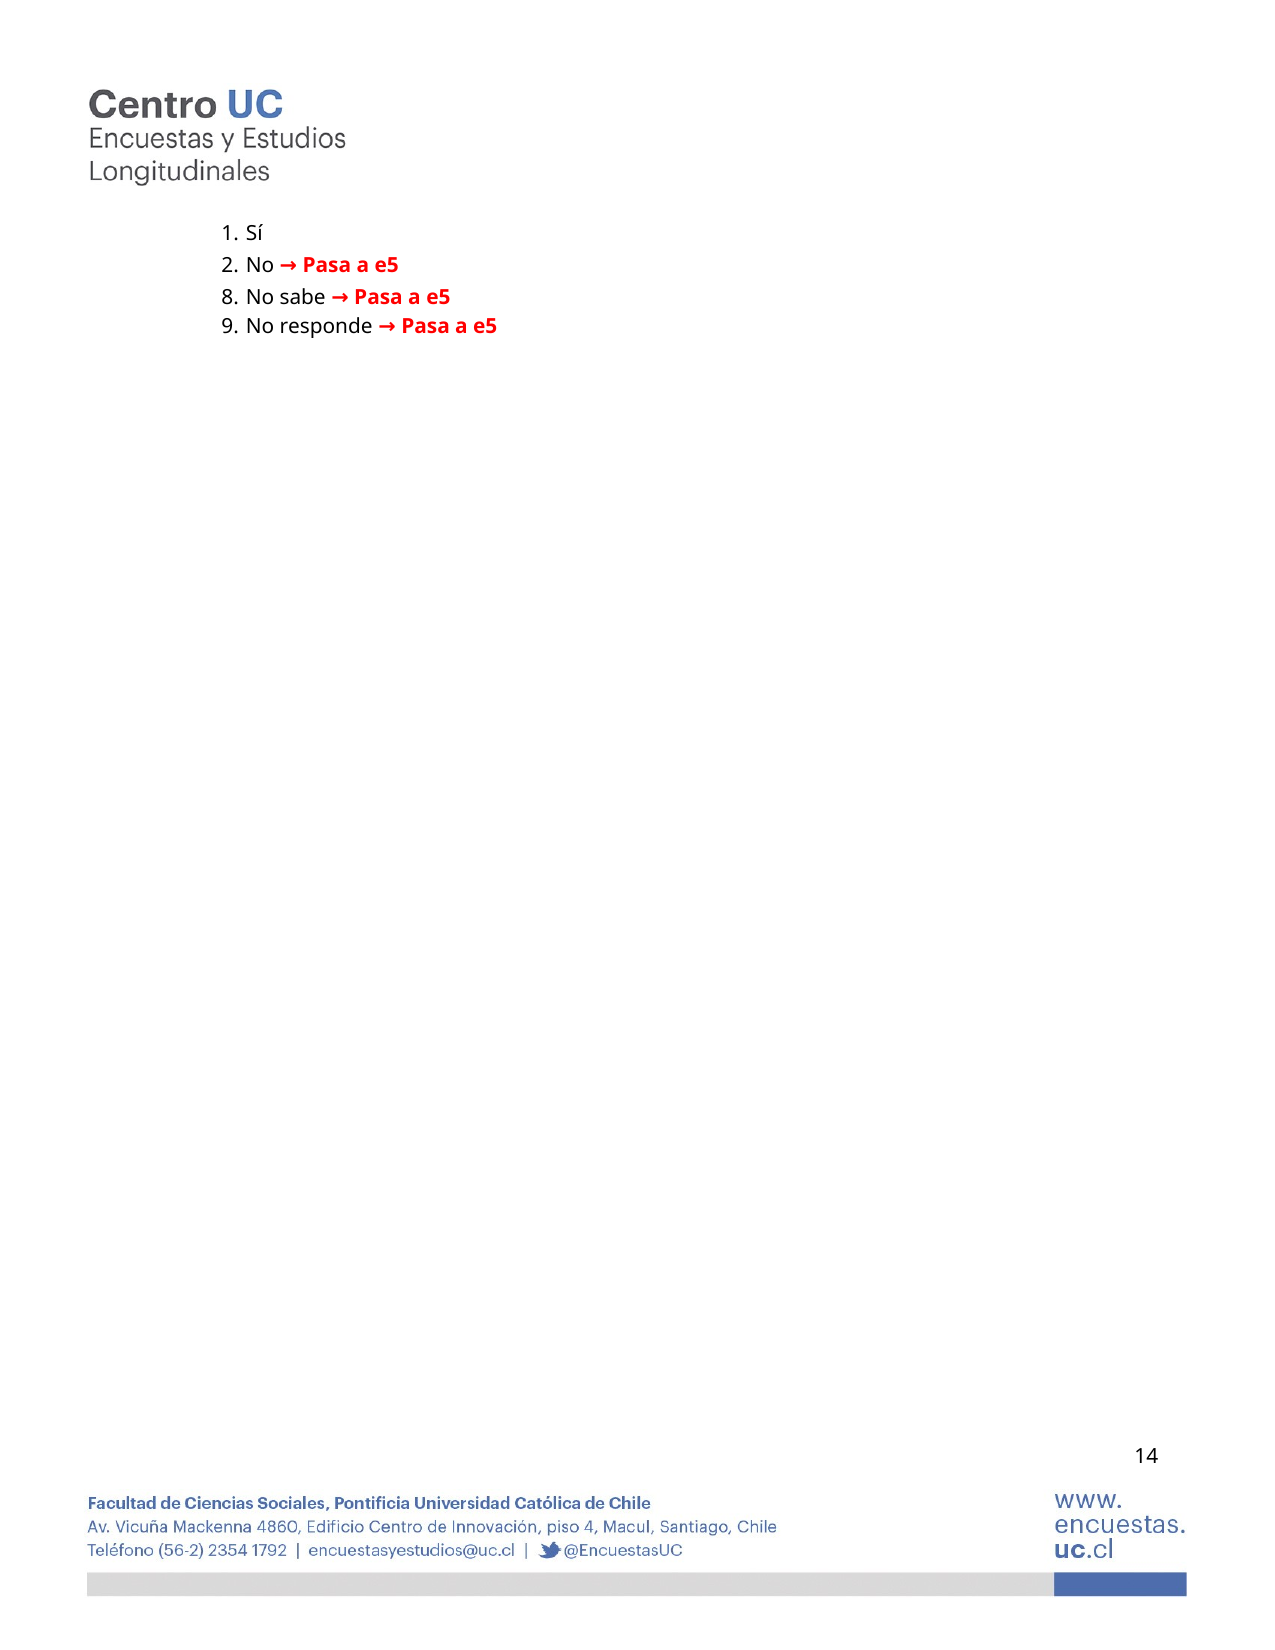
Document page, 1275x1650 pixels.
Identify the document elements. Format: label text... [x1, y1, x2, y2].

list Sí [221, 218, 1237, 247]
picture [89, 83, 348, 186]
picture [83, 1489, 1188, 1598]
list No responde → Pasa a e5 [221, 311, 1237, 339]
list No sabe → Pasa a e5 [221, 282, 1237, 311]
list No → Pasa a e5 [221, 250, 1237, 278]
